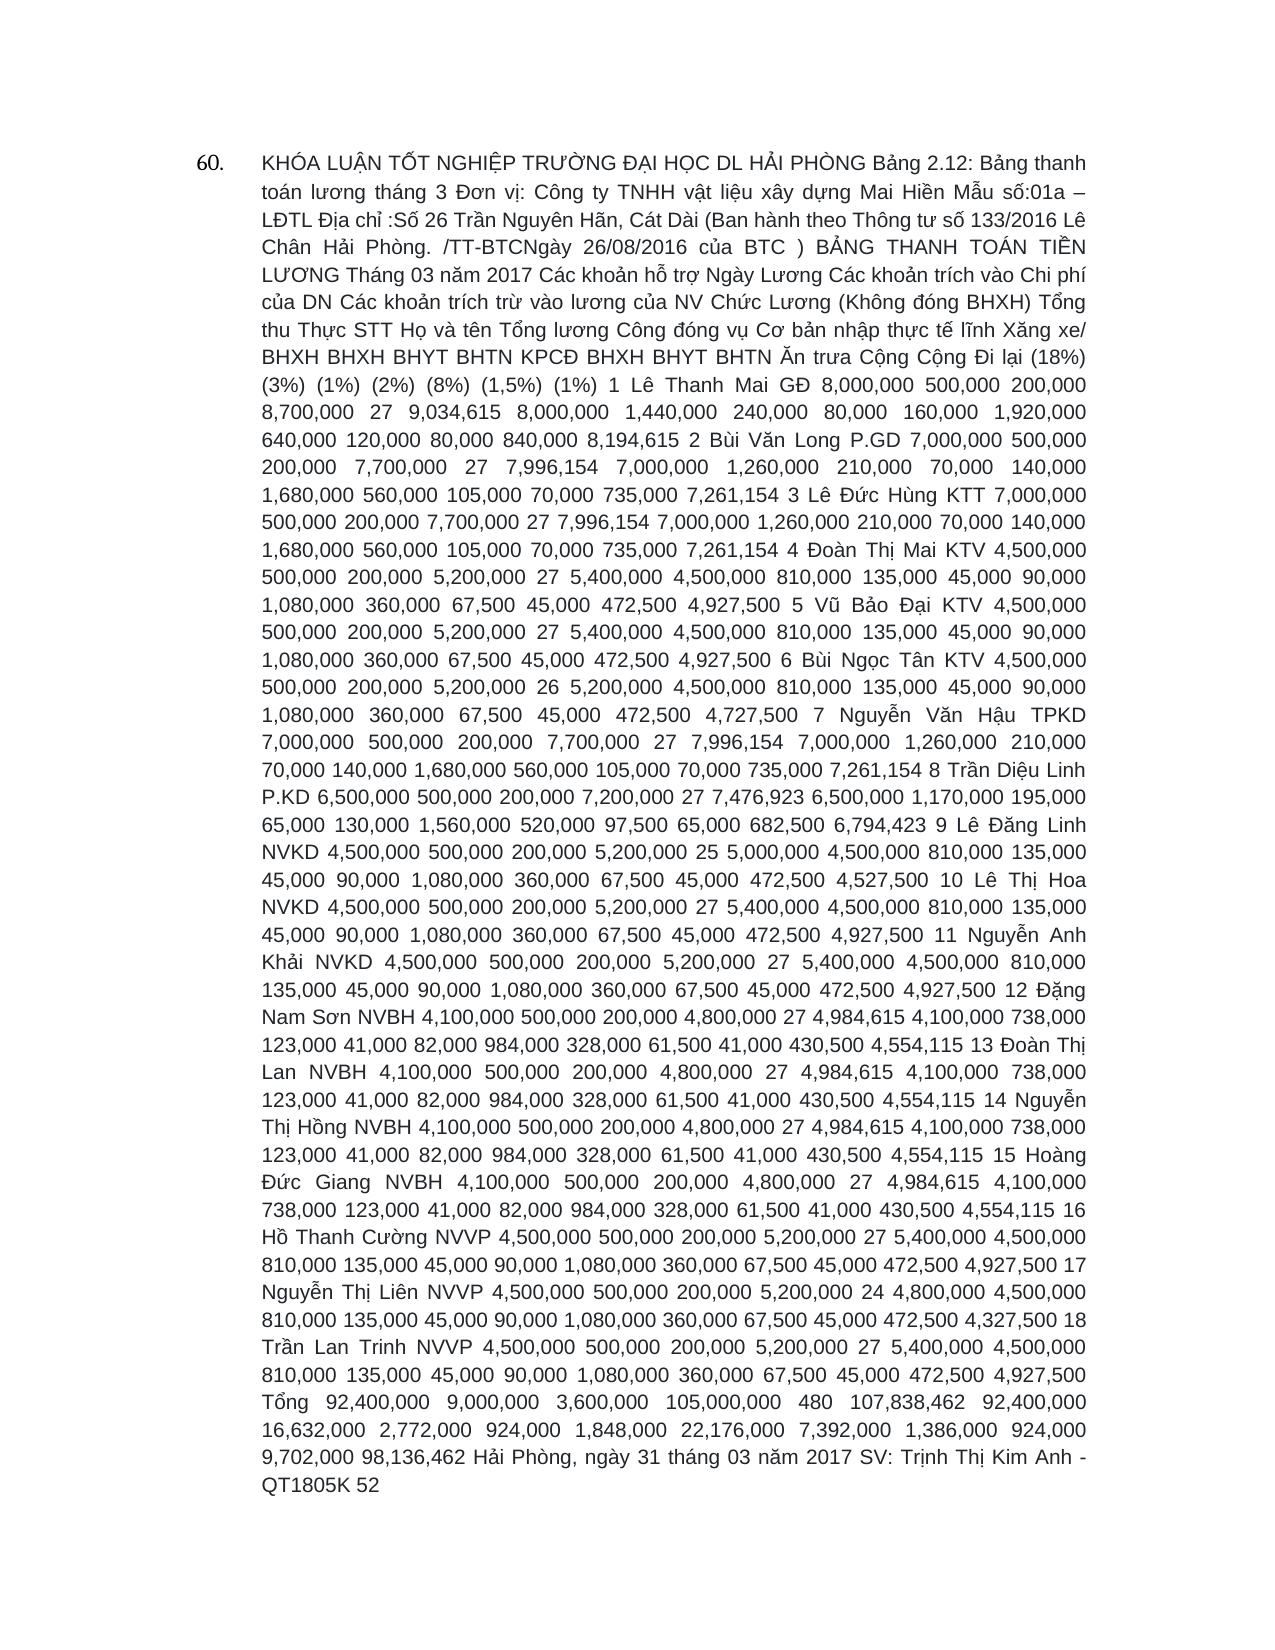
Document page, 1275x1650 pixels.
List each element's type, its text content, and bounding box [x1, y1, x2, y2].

list KHÓA LUẬN TỐT NGHIỆP TRƯỜNG ĐẠI HỌC DL HẢI PHÒNG Bảng 2.12: Bảng thanh toán lương tháng 3 Đơn vị: Công ty TNHH vật liệu xây dựng Mai Hiền Mẫu số:01a – LĐTL Địa chỉ :Số 26 Trần Nguyên Hãn, Cát Dài (Ban hành theo Thông tư số 133/2016 Lê Chân Hải Phòng. /TT-BTCNgày 26/08/2016 của BTC ) BẢNG THANH TOÁN TIỀN LƯƠNG Tháng 03 năm 2017 Các khoản hỗ trợ Ngày Lương Các khoản trích vào Chi phí của DN Các khoản trích trừ vào lương của NV Chức Lương (Không đóng BHXH) Tổng thu Thực STT Họ và tên Tổng lương Công đóng vụ Cơ bản nhập thực tế lĩnh Xăng xe/ BHXH BHXH BHYT BHTN KPCĐ BHXH BHYT BHTN Ăn trưa Cộng Cộng Đi lại (18%) (3%) (1%) (2%) (8%) (1,5%) (1%) 1 Lê Thanh Mai GĐ 8,000,000 500,000 200,000 8,700,000 27 9,034,615 8,000,000 1,440,000 240,000 80,000 160,000 1,920,000 640,000 120,000 80,000 840,000 8,194,615 2 Bùi Văn Long P.GD 7,000,000 500,000 200,000 7,700,000 27 7,996,154 7,000,000 1,260,000 210,000 70,000 140,000 1,680,000 560,000 105,000 70,000 735,000 7,261,154 3 Lê Đức Hùng KTT 7,000,000 500,000 200,000 7,700,000 27 7,996,154 7,000,000 1,260,000 210,000 70,000 140,000 1,680,000 560,000 105,000 70,000 735,000 7,261,154 4 Đoàn Thị Mai KTV 4,500,000 500,000 200,000 5,200,000 27 5,400,000 4,500,000 810,000 135,000 45,000 90,000 1,080,000 360,000 67,500 45,000 472,500 4,927,500 5 Vũ Bảo Đại KTV 4,500,000 500,000 200,000 5,200,000 27 5,400,000 4,500,000 810,000 135,000 45,000 90,000 1,080,000 360,000 67,500 45,000 472,500 4,927,500 6 Bùi Ngọc Tân KTV 4,500,000 500,000 200,000 5,200,000 26 5,200,000 4,500,000 810,000 135,000 45,000 90,000 1,080,000 360,000 67,500 45,000 472,500 4,727,500 7 Nguyễn Văn Hậu TPKD 7,000,000 500,000 200,000 7,700,000 27 7,996,154 7,000,000 1,260,000 210,000 70,000 140,000 1,680,000 560,000 105,000 70,000 735,000 7,261,154 8 Trần Diệu Linh P.KD 6,500,000 500,000 200,000 7,200,000 27 7,476,923 6,500,000 1,170,000 195,000 65,000 130,000 1,560,000 520,000 97,500 65,000 682,500 6,794,423 9 Lê Đăng Linh NVKD 4,500,000 500,000 200,000 5,200,000 25 5,000,000 4,500,000 810,000 135,000 45,000 90,000 1,080,000 360,000 67,500 45,000 472,500 4,527,500 10 Lê Thị Hoa NVKD 4,500,000 500,000 200,000 5,200,000 27 5,400,000 4,500,000 810,000 135,000 45,000 90,000 1,080,000 360,000 67,500 45,000 472,500 4,927,500 11 Nguyễn Anh Khải NVKD 4,500,000 500,000 200,000 5,200,000 27 5,400,000 4,500,000 810,000 135,000 45,000 90,000 1,080,000 360,000 67,500 45,000 472,500 4,927,500 12 Đặng Nam Sơn NVBH 4,100,000 500,000 200,000 4,800,000 27 4,984,615 4,100,000 738,000 123,000 41,000 82,000 984,000 328,000 61,500 41,000 430,500 4,554,115 13 Đoàn Thị Lan NVBH 4,100,000 500,000 200,000 4,800,000 27 4,984,615 4,100,000 738,000 123,000 41,000 82,000 984,000 328,000 61,500 41,000 430,500 4,554,115 14 Nguyễn Thị Hồng NVBH 4,100,000 500,000 200,000 4,800,000 27 4,984,615 4,100,000 738,000 123,000 41,000 82,000 984,000 328,000 61,500 41,000 430,500 4,554,115 15 Hoàng Đức Giang NVBH 4,100,000 500,000 200,000 4,800,000 27 4,984,615 4,100,000 738,000 123,000 41,000 82,000 984,000 328,000 61,500 41,000 430,500 4,554,115 16 Hồ Thanh Cường NVVP 4,500,000 500,000 200,000 5,200,000 27 5,400,000 4,500,000 810,000 135,000 45,000 90,000 1,080,000 360,000 67,500 45,000 472,500 4,927,500 17 Nguyễn Thị Liên NVVP 4,500,000 500,000 200,000 5,200,000 24 4,800,000 4,500,000 810,000 135,000 45,000 90,000 1,080,000 360,000 67,500 45,000 472,500 4,327,500 18 Trần Lan Trinh NVVP 4,500,000 500,000 200,000 5,200,000 27 5,400,000 4,500,000 810,000 135,000 45,000 90,000 1,080,000 360,000 67,500 45,000 472,500 4,927,500 Tổng 92,400,000 9,000,000 3,600,000 105,000,000 480 107,838,462 92,400,000 16,632,000 2,772,000 924,000 1,848,000 22,176,000 7,392,000 1,386,000 924,000 9,702,000 98,136,462 Hải Phòng, ngày 31 tháng 03 năm 2017 SV: Trịnh Thị Kim Anh - QT1805K 52 [224, 150, 1087, 1496]
